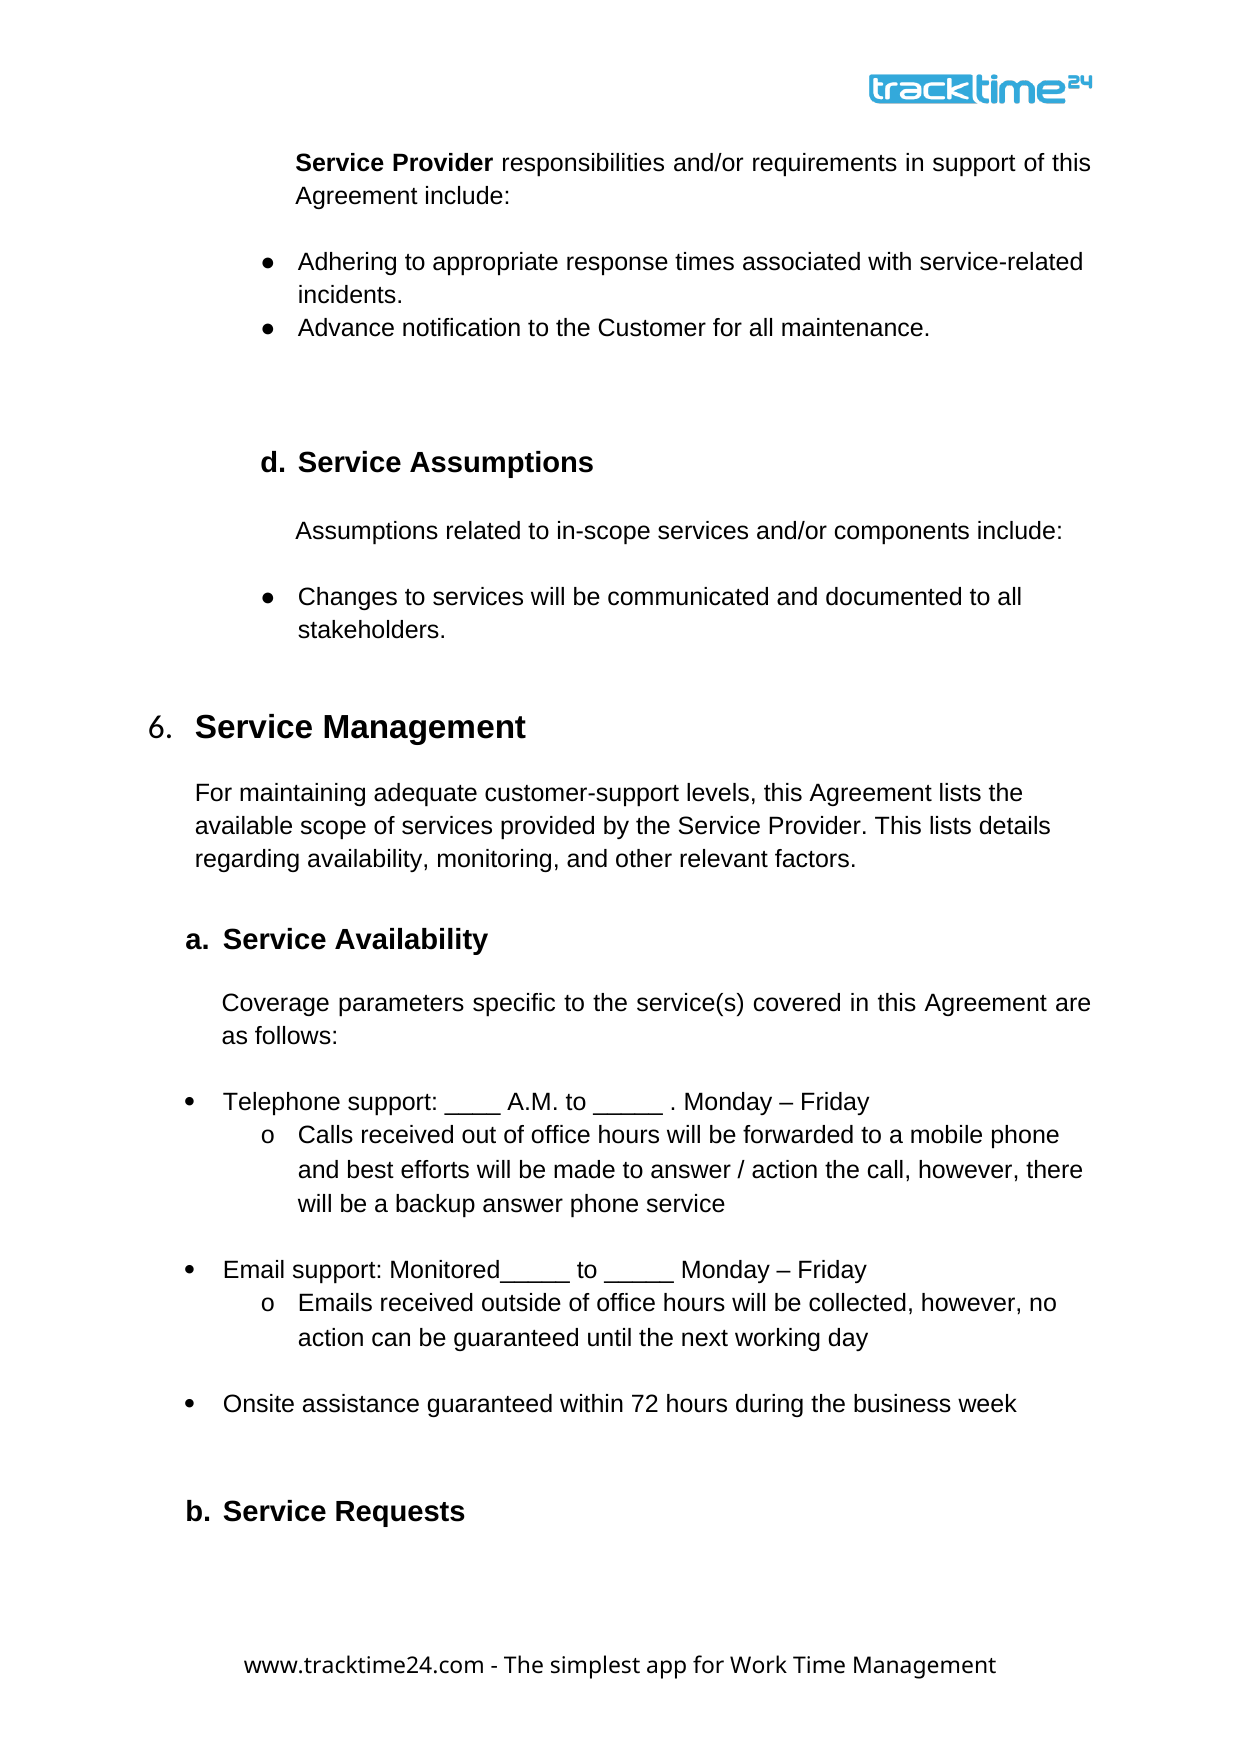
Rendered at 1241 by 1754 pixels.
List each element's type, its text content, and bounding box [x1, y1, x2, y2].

text Service Provider responsibilities and/or requirements in support of this Agreement include: [295, 148, 1093, 209]
list Advance notification to the Customer for all maintenance. [260, 313, 1093, 341]
list Email support: Monitored_____ to _____ Monday – Friday [185, 1254, 1093, 1283]
subtitle Service Assumptions [260, 445, 1093, 478]
subtitle Service Availability [185, 922, 1093, 956]
text Assumptions related to in-scope services and/or components include: [230, 516, 1093, 545]
subtitle Service Management [148, 706, 1093, 747]
picture [868, 73, 1093, 104]
list Calls received out of office hours will be forwarded to a mobile phone and best efforts will be made to answer / action the call, however, there will be a backup answer phone service [260, 1120, 1093, 1217]
list Telephone support: ____ A.M. to _____ . Monday – Friday [185, 1087, 1093, 1116]
list Emails received outside of office hours will be collected, however, no action can be guaranteed until the next working day [260, 1288, 1093, 1352]
subtitle Service Requests [185, 1494, 1093, 1527]
text Coverage parameters specific to the service(s) covered in this Agreement are as follows: [221, 988, 1093, 1050]
list Adhering to appropriate response times associated with service-related incidents. [260, 247, 1093, 308]
list Changes to services will be communicated and documented to all stakeholders. [260, 582, 1093, 644]
list Onsite assistance guaranteed within 72 hours during the business week [185, 1389, 1093, 1418]
subtitle For maintaining adequate customer-support levels, this Agreement lists the available scope of services provided by the Service Provider. This lists details regarding availability, monitoring, and other relevant factors. [194, 778, 1093, 873]
